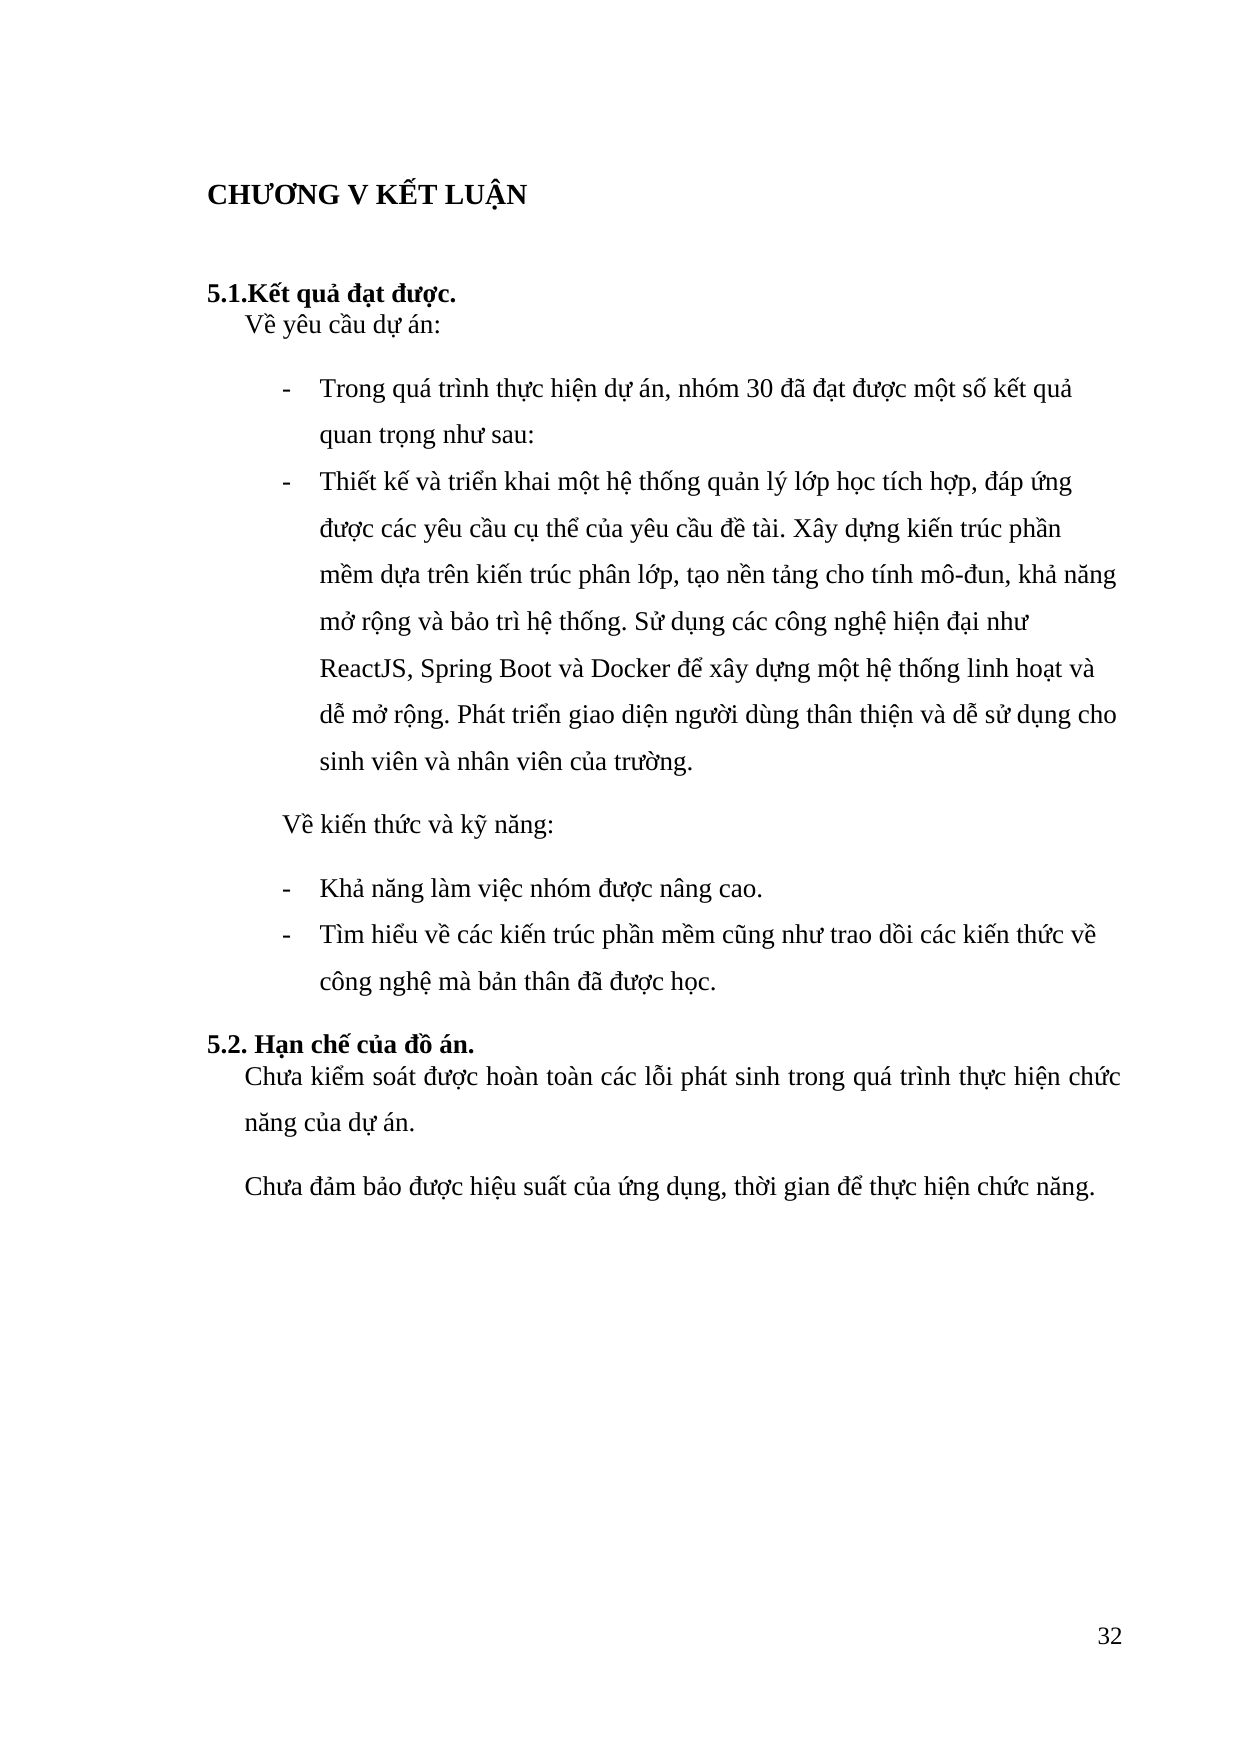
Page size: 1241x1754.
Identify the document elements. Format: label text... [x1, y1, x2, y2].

subtitle CHƯƠNG V KẾT LUẬN [207, 177, 1122, 211]
list Trong quá trình thực hiện dự án, nhóm 30 đã đạt được một số kết quả quan trọng như sau: [282, 372, 1122, 450]
subtitle 5.1.Kết quả đạt được. [207, 277, 1122, 309]
list Thiết kế và triển khai một hệ thống quản lý lớp học tích hợp, đáp ứng được các yêu cầu cụ thể của yêu cầu đề tài. Xây dựng kiến trúc phần mềm dựa trên kiến trúc phân lớp, tạo nền tảng cho tính mô-đun, khả năng mở rộng và bảo trì hệ thống. Sử dụng các công nghệ hiện đại như ReactJS, Spring Boot và Docker để xây dựng một hệ thống linh hoạt và dễ mở rộng. Phát triển giao diện người dùng thân thiện và dễ sử dụng cho sinh viên và nhân viên của trường. [282, 465, 1122, 776]
subtitle 5.2. Hạn chế của đồ án. [207, 1029, 1122, 1060]
list Khả năng làm việc nhóm được nâng cao. [282, 872, 1122, 903]
text Chưa kiểm soát được hoàn toàn các lỗi phát sinh trong quá trình thực hiện chức năng của dự án. [244, 1060, 1122, 1138]
text Về kiến thức và kỹ năng: [282, 809, 1122, 840]
list Tìm hiểu về các kiến trúc phần mềm cũng như trao dồi các kiến thức về công nghệ mà bản thân đã được học. [282, 919, 1122, 996]
text Chưa đảm bảo được hiệu suất của ứng dụng, thời gian để thực hiện chức năng. [207, 1170, 1122, 1201]
text Về yêu cầu dự án: [244, 309, 1122, 340]
